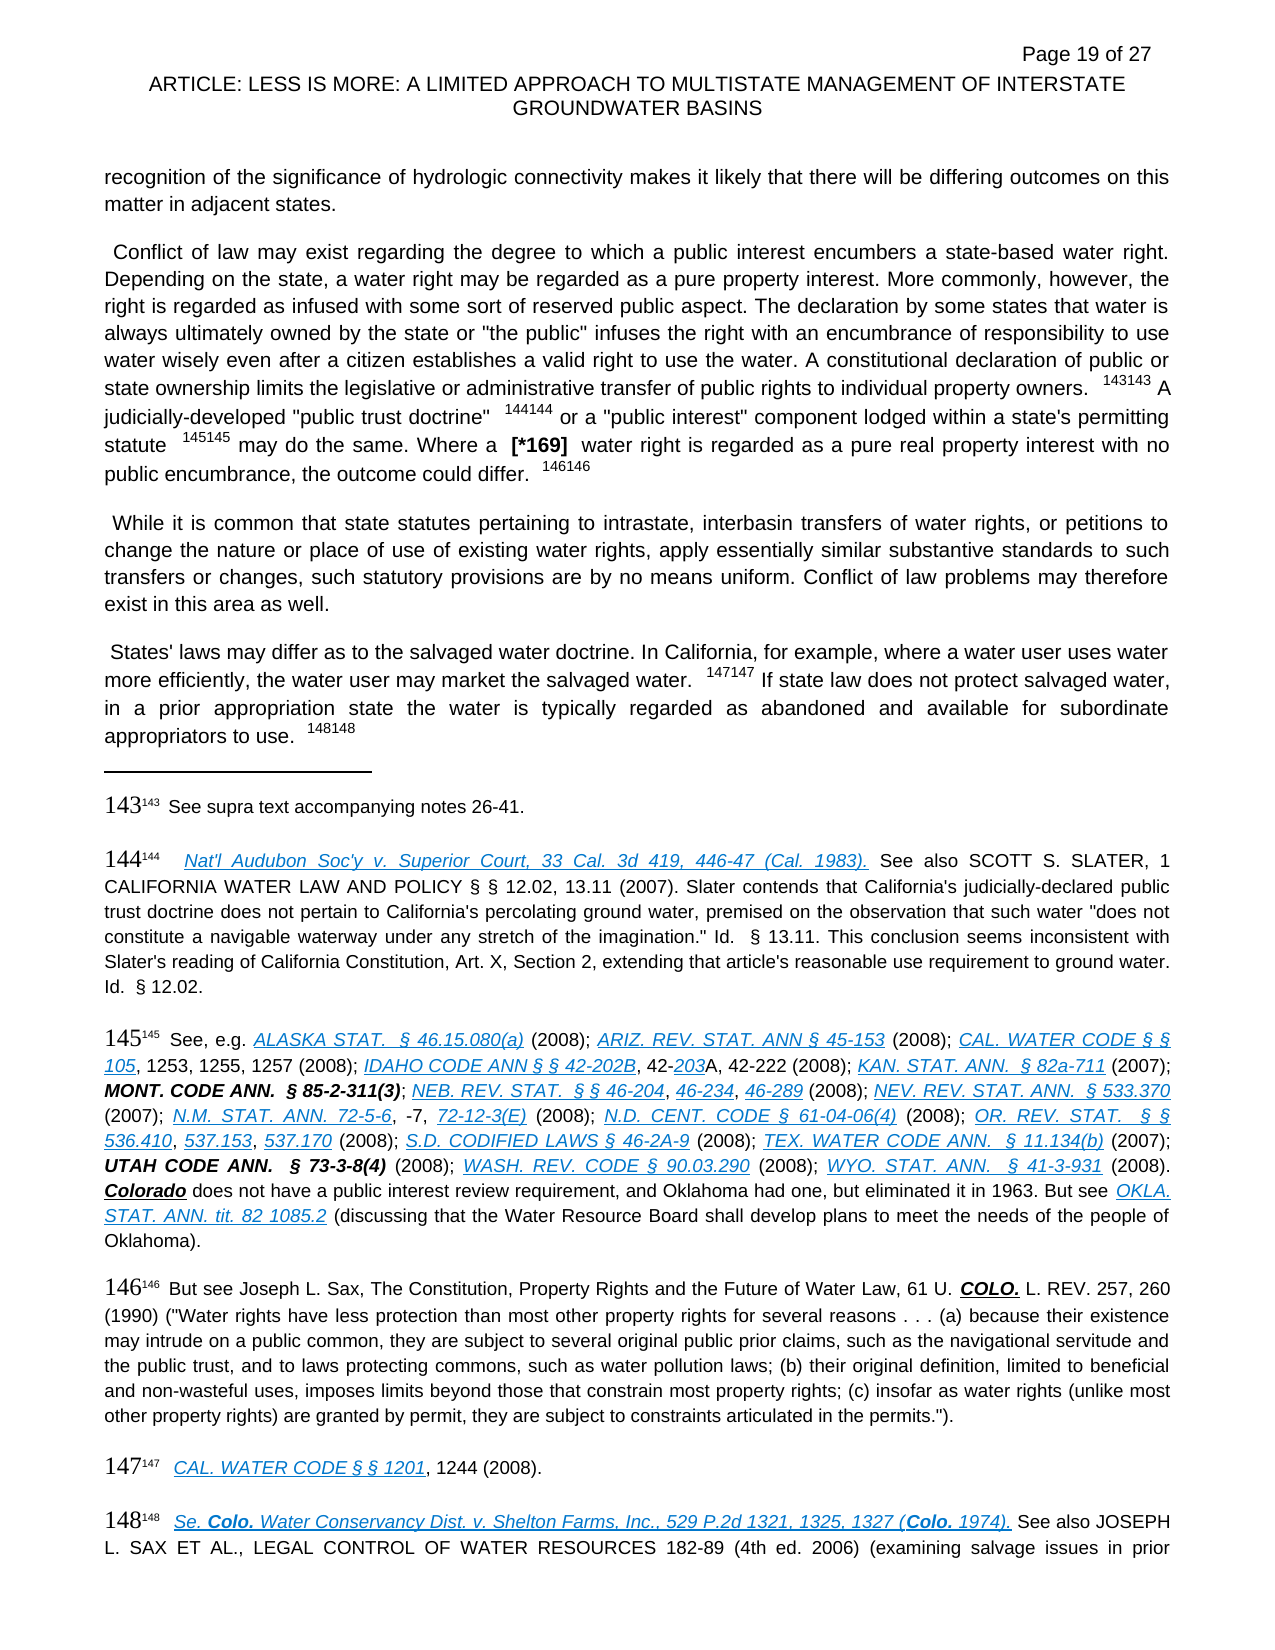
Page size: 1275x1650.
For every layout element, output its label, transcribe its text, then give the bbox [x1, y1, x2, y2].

text While it is common that state statutes pertaining to intrastate, interbasin transfers of water rights, or petitions to change the nature or place of use of existing water rights, apply essentially similar substantive standards to such transfers or changes, such statutory provisions are by no means uniform. Conflict of law problems may therefore exist in this area as well. [104, 508, 1171, 616]
text States' laws may differ as to the salvaged water doctrine. In California, for example, where a water user uses water more efficiently, the water user may market the salvaged water. 147 If state law does not protect salvaged water, in a prior appropriation state the water is typically regarded as abandoned and available for subordinate appropriators to use. 148 [104, 637, 1171, 748]
text Conflict of law may exist regarding the degree to which a public interest encumbers a state-based water right. Depending on the state, a water right may be regarded as a pure property interest. More commonly, however, the right is regarded as infused with some sort of reserved public aspect. The declaration by some states that water is always ultimately owned by the state or "the public" infuses the right with an encumbrance of responsibility to use water wisely even after a citizen establishes a valid right to use the water. A constitutional declaration of public or state ownership limits the legislative or administrative transfer of public rights to individual property owners. 143 A judicially-developed "public trust doctrine" 144 or a "public interest" component lodged within a state's permitting statute 145 may do the same. Where a [*169] water right is regarded as a pure real property interest with no public encumbrance, the outcome could differ. 146 [104, 236, 1171, 487]
